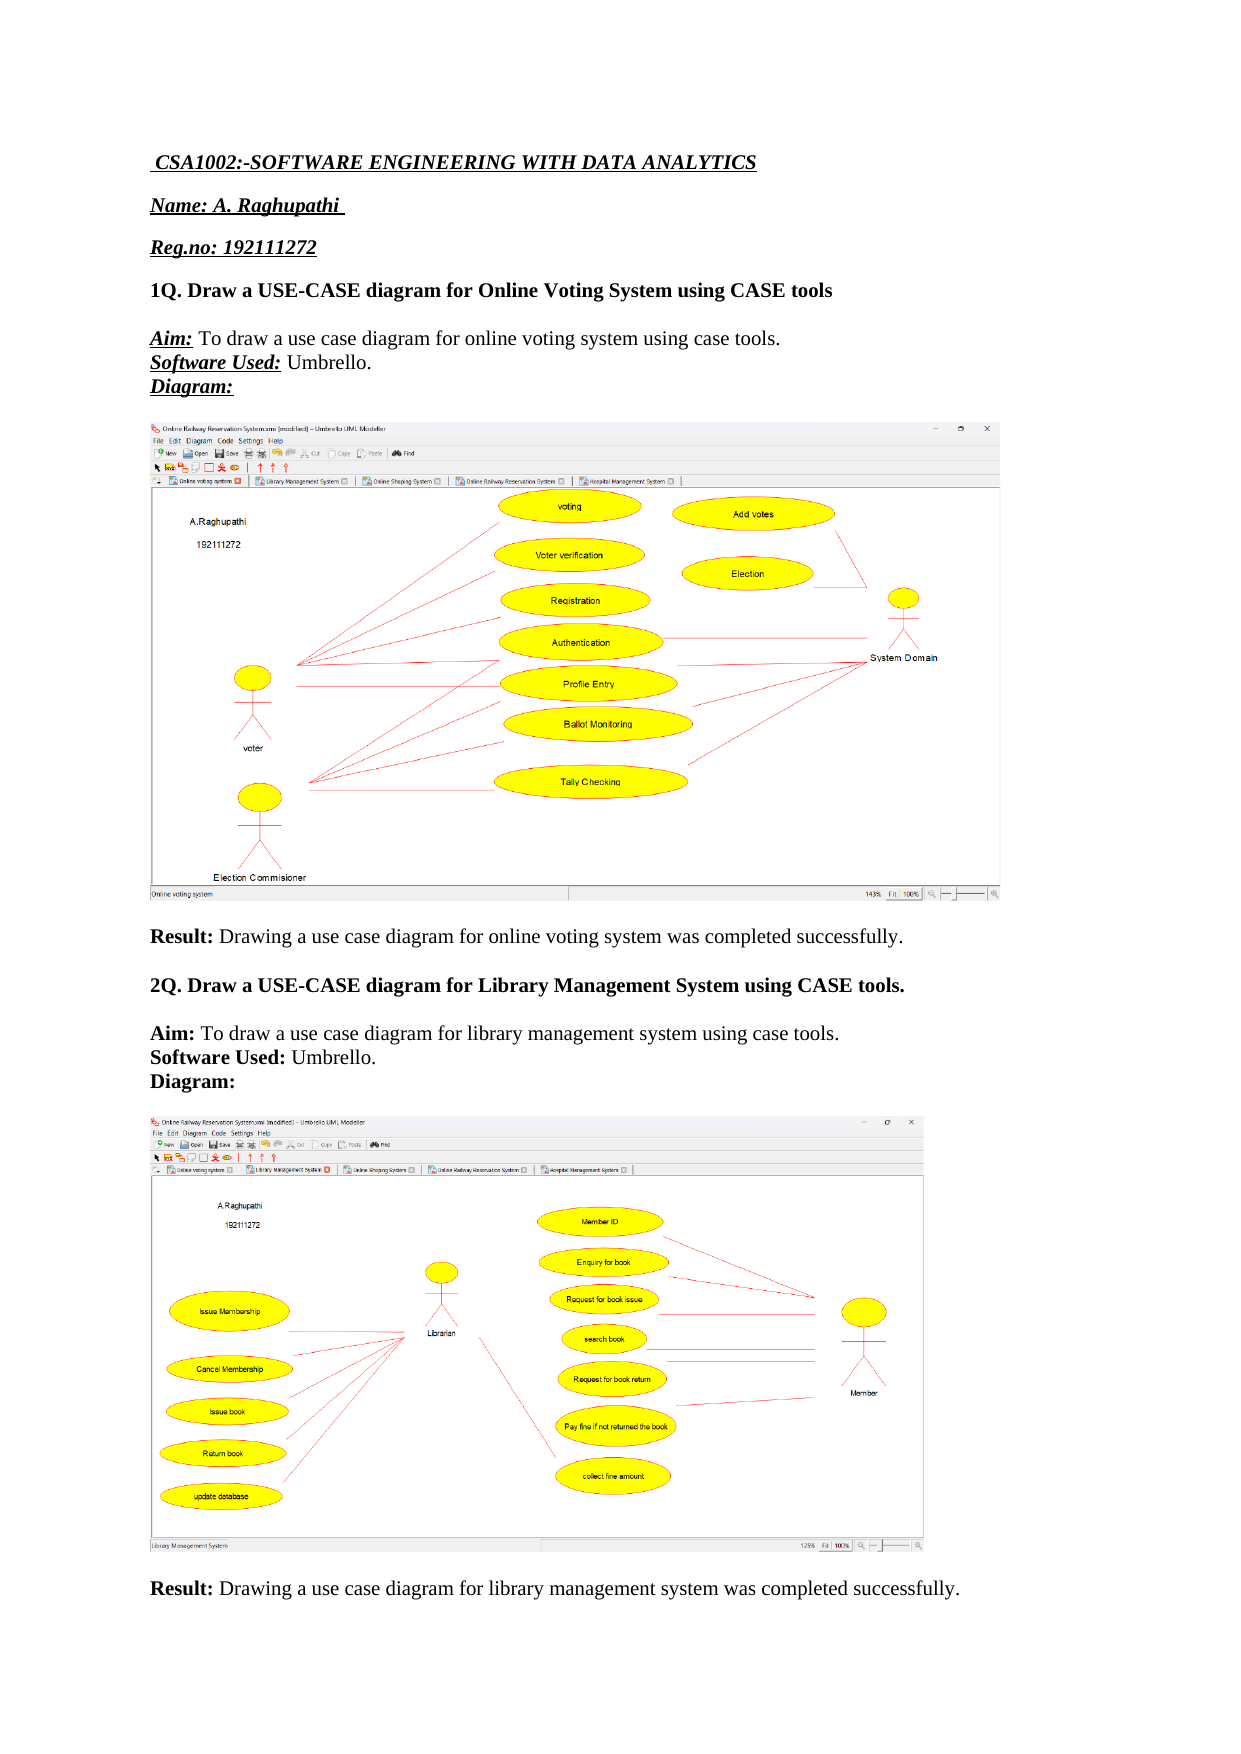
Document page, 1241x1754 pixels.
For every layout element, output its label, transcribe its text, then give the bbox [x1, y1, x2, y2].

text Aim: To draw a use case diagram for online voting system using case tools. [150, 326, 1090, 350]
text Result: Drawing a use case diagram for library management system was completed successfully. [150, 1576, 1090, 1600]
text 1Q. Draw a USE-CASE diagram for Online Voting System using CASE tools [150, 278, 1090, 302]
text Diagram: [150, 374, 1090, 398]
text 2Q. Draw a USE-CASE diagram for Library Management System using CASE tools. [150, 972, 1090, 997]
text Software Used: Umbrello. [150, 1045, 1090, 1069]
text Diagram: [150, 1069, 1090, 1093]
text CSA1002:-SOFTWARE ENGINEERING WITH DATA ANALYTICS [150, 150, 1090, 174]
text Name: A. Raghupathi [150, 193, 1090, 217]
text Result: Drawing a use case diagram for online voting system was completed successfully. [150, 924, 1090, 948]
text Aim: To draw a use case diagram for library management system using case tools. [150, 1021, 1090, 1045]
text Software Used: Umbrello. [150, 350, 1090, 374]
text Reg.no: 192111272 [150, 235, 1090, 259]
picture [150, 1116, 924, 1552]
picture [150, 422, 1001, 901]
